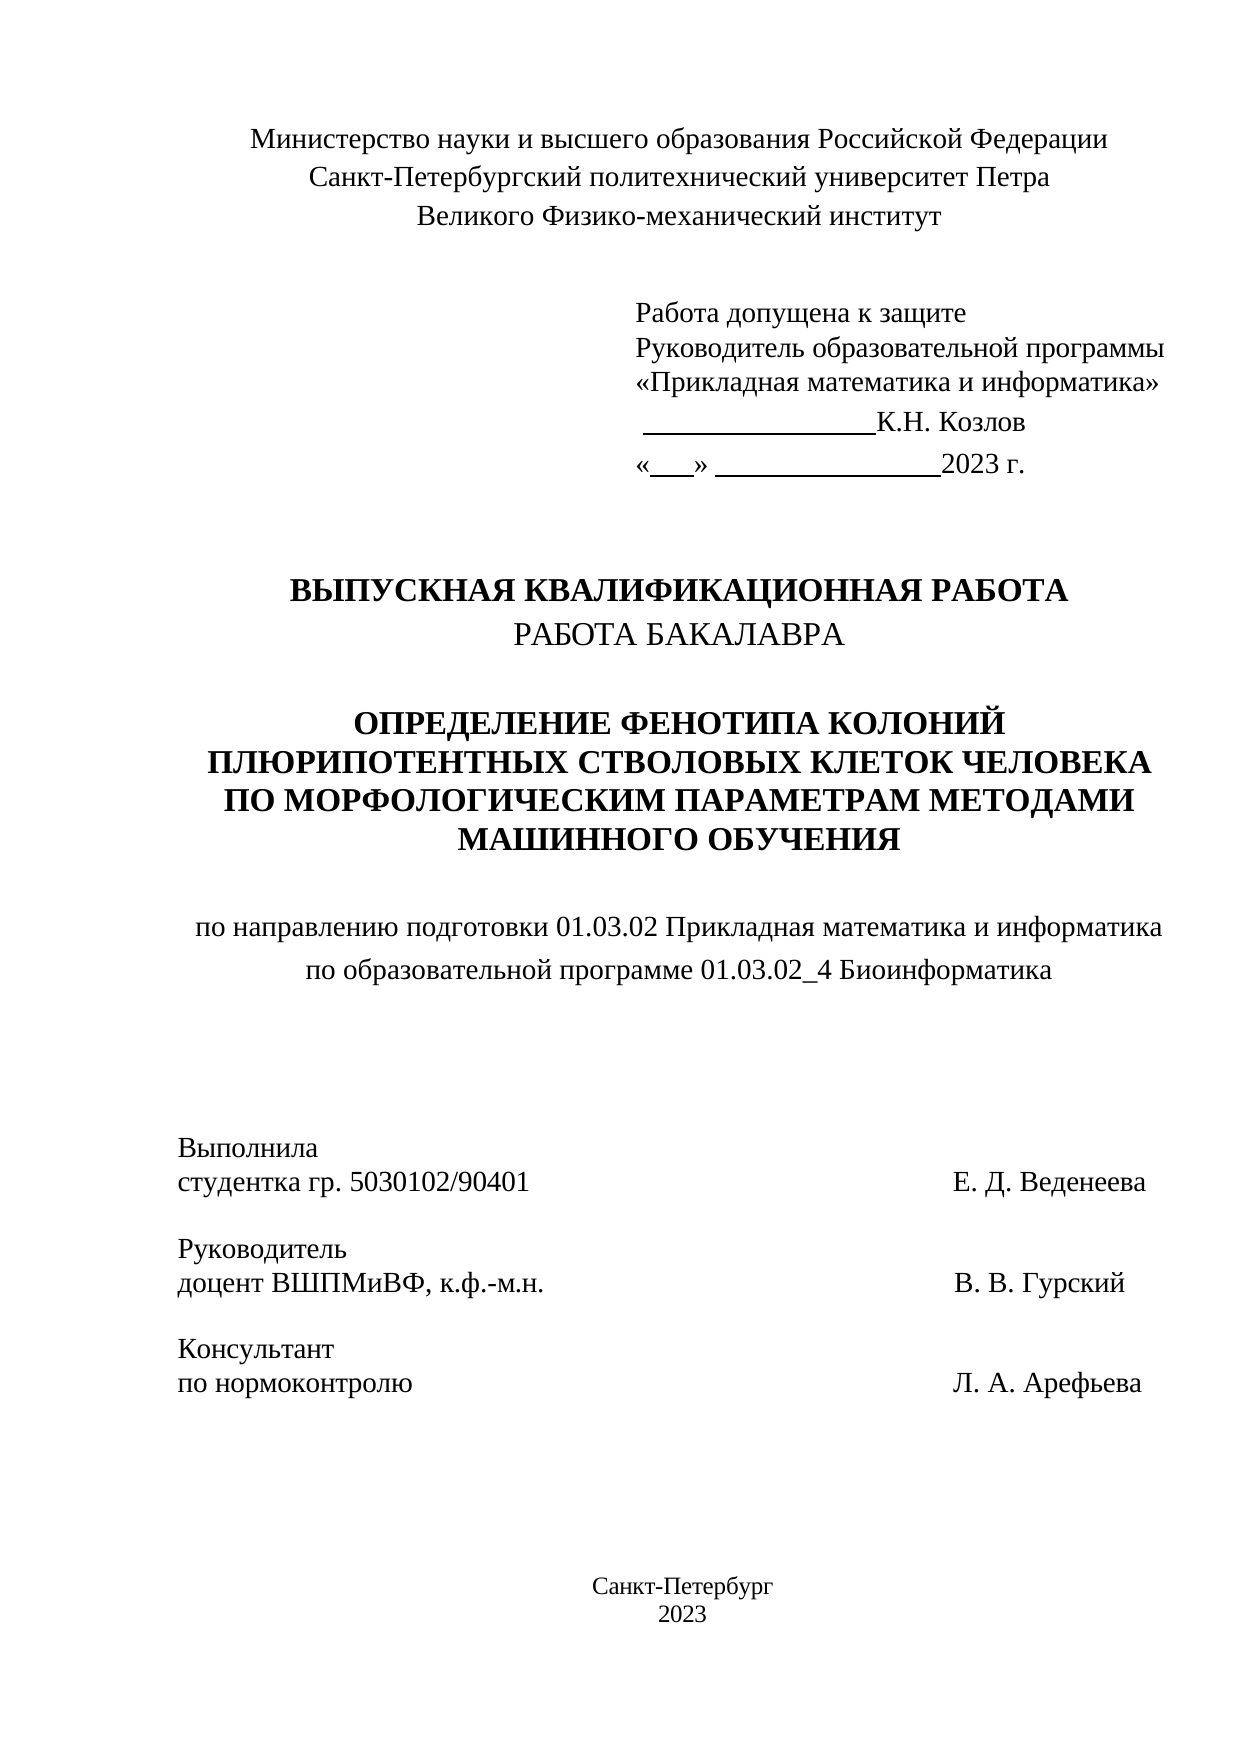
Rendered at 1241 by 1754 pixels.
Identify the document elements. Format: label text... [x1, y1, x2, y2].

text доцент ВШПМиВФ, к.ф.-м.н. В. В. Гурский [177, 1265, 1196, 1298]
text по нормоконтролю Л. А. Арефьева [177, 1365, 1196, 1399]
text по направлению подготовки 01.03.02 Прикладная математика и информатика по образовательной программе 01.03.02_4 Биоинформатика [188, 909, 1169, 986]
text Консультант [177, 1332, 1196, 1365]
text Выполнила [177, 1131, 1196, 1164]
text Санкт-Петербург 2023 [570, 1572, 795, 1628]
text Руководитель [177, 1231, 1196, 1265]
text ВЫПУСКНАЯ КВАЛИФИКАЦИОННАЯ РАБОТА [248, 571, 1111, 609]
text РАБОТА БАКАЛАВРА [162, 614, 1196, 652]
text К.Н. Козлов [642, 404, 1196, 438]
text Министерство науки и высшего образования Российской Федерации Санкт-Петербургский политехнический университет Петра Великого Физико-механический институт [248, 121, 1111, 232]
text студентка гр. 5030102/90401 Е. Д. Веденеева [177, 1164, 1196, 1198]
text ОПРЕДЕЛЕНИЕ ФЕНОТИПА КОЛОНИЙ [162, 704, 1196, 742]
text Руководитель образовательной программы [635, 331, 1196, 364]
text МАШИННОГО ОБУЧЕНИЯ [248, 819, 1111, 857]
text Работа допущена к защите [635, 295, 1196, 328]
text «Прикладная математика и информатика» [635, 364, 1196, 398]
text « » 2023 г. [635, 446, 1196, 479]
text ПЛЮРИПОТЕНТНЫХ СТВОЛОВЫХ КЛЕТОК ЧЕЛОВЕКА ПО МОРФОЛОГИЧЕСКИМ ПАРАМЕТРАМ МЕТОДАМИ [178, 742, 1181, 819]
